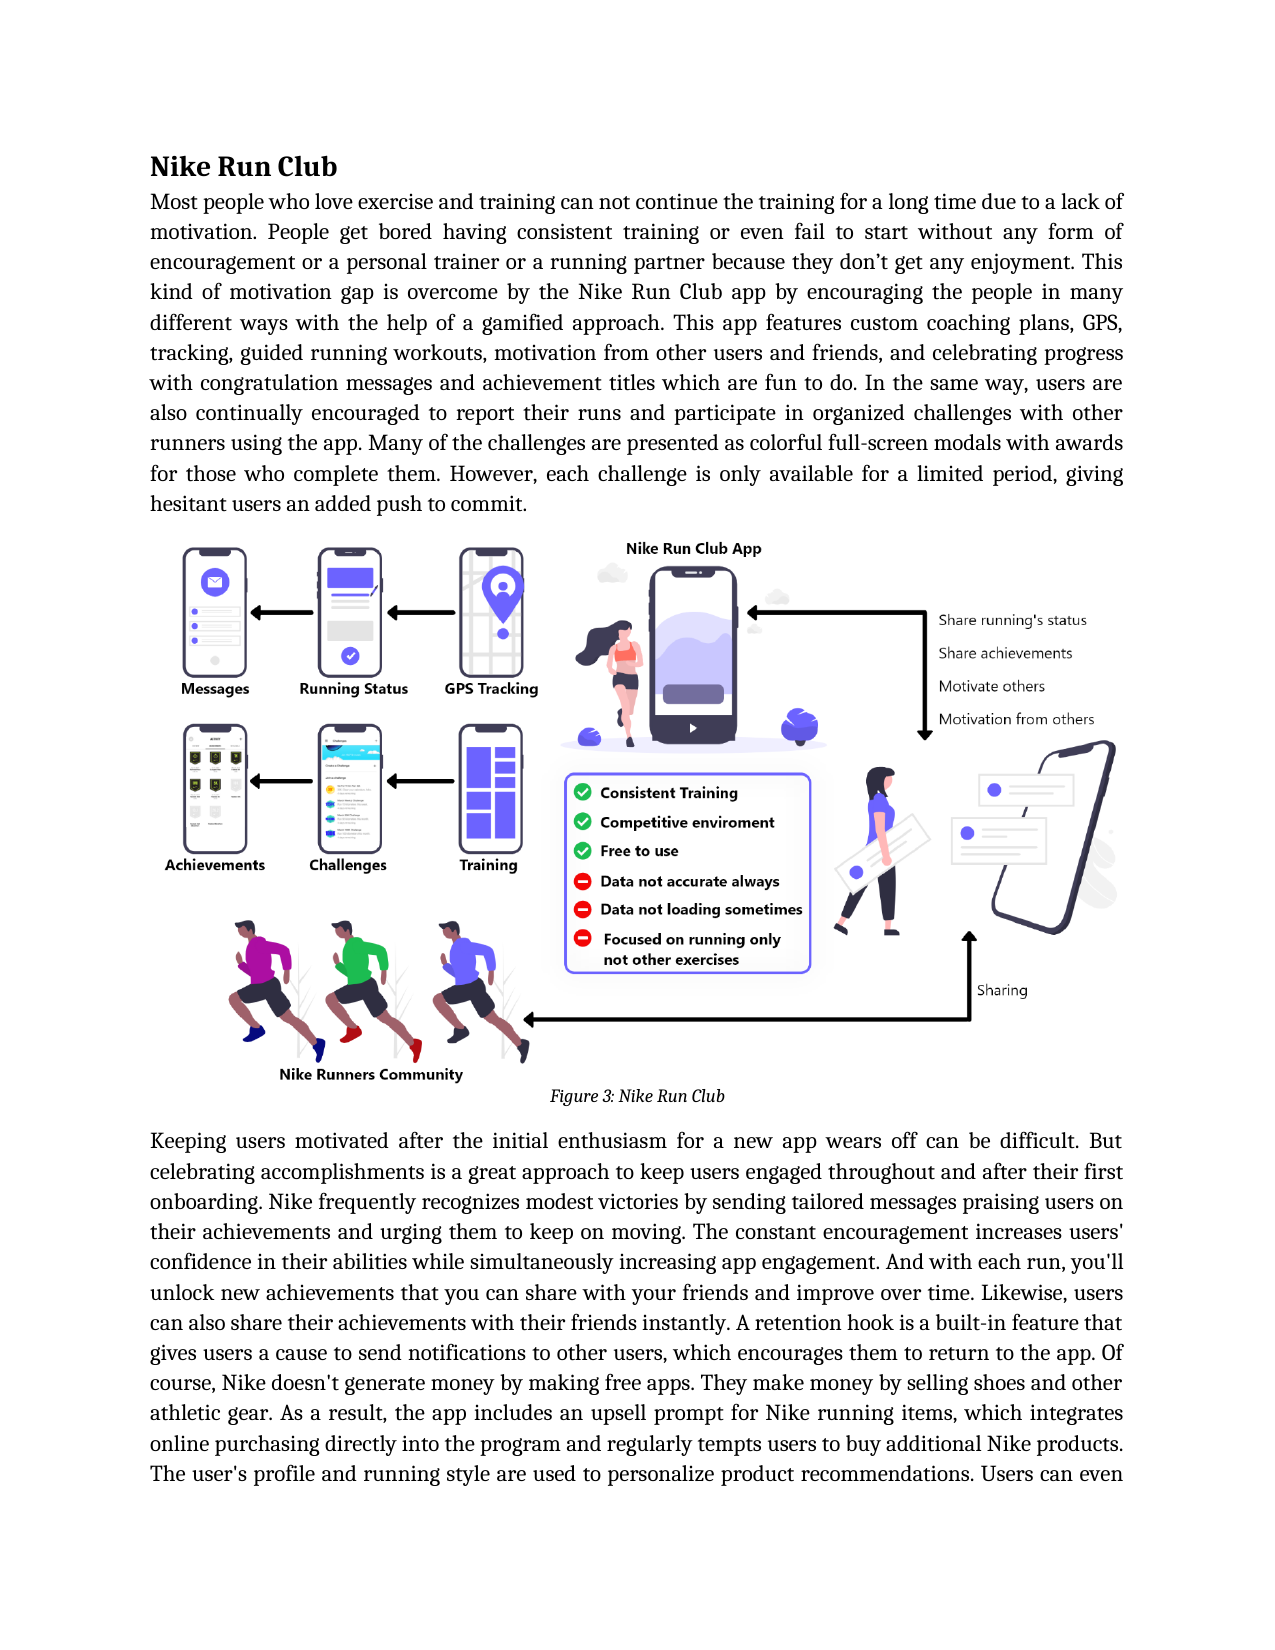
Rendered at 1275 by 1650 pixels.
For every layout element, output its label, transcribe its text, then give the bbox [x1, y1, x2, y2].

subtitle Nike Run Club [150, 150, 1125, 183]
text Most people who love exercise and training can not continue the training for a long time due to a lack of motivation. People get bored having consistent training or even fail to start without any form of encouragement or a personal trainer or a running partner because they don’t get any enjoyment. This kind of motivation gap is overcome by the Nike Run Club app by encouraging the people in many different ways with the help of a gamified approach. This app features custom coaching plans, GPS, tracking, guided running workouts, motivation from other users and friends, and celebrating progress with congratulation messages and achievement titles which are fun to do. In the same way, users are also continually encouraged to report their runs and participate in organized challenges with other runners using the app. Many of the challenges are presented as colorful full-screen modals with awards for those who complete them. However, each challenge is only available for a limited period, giving hesitant users an added push to commit. [150, 188, 1125, 517]
text Figure 3: Nike Run Club [150, 1086, 1125, 1107]
picture [150, 537, 1125, 1086]
